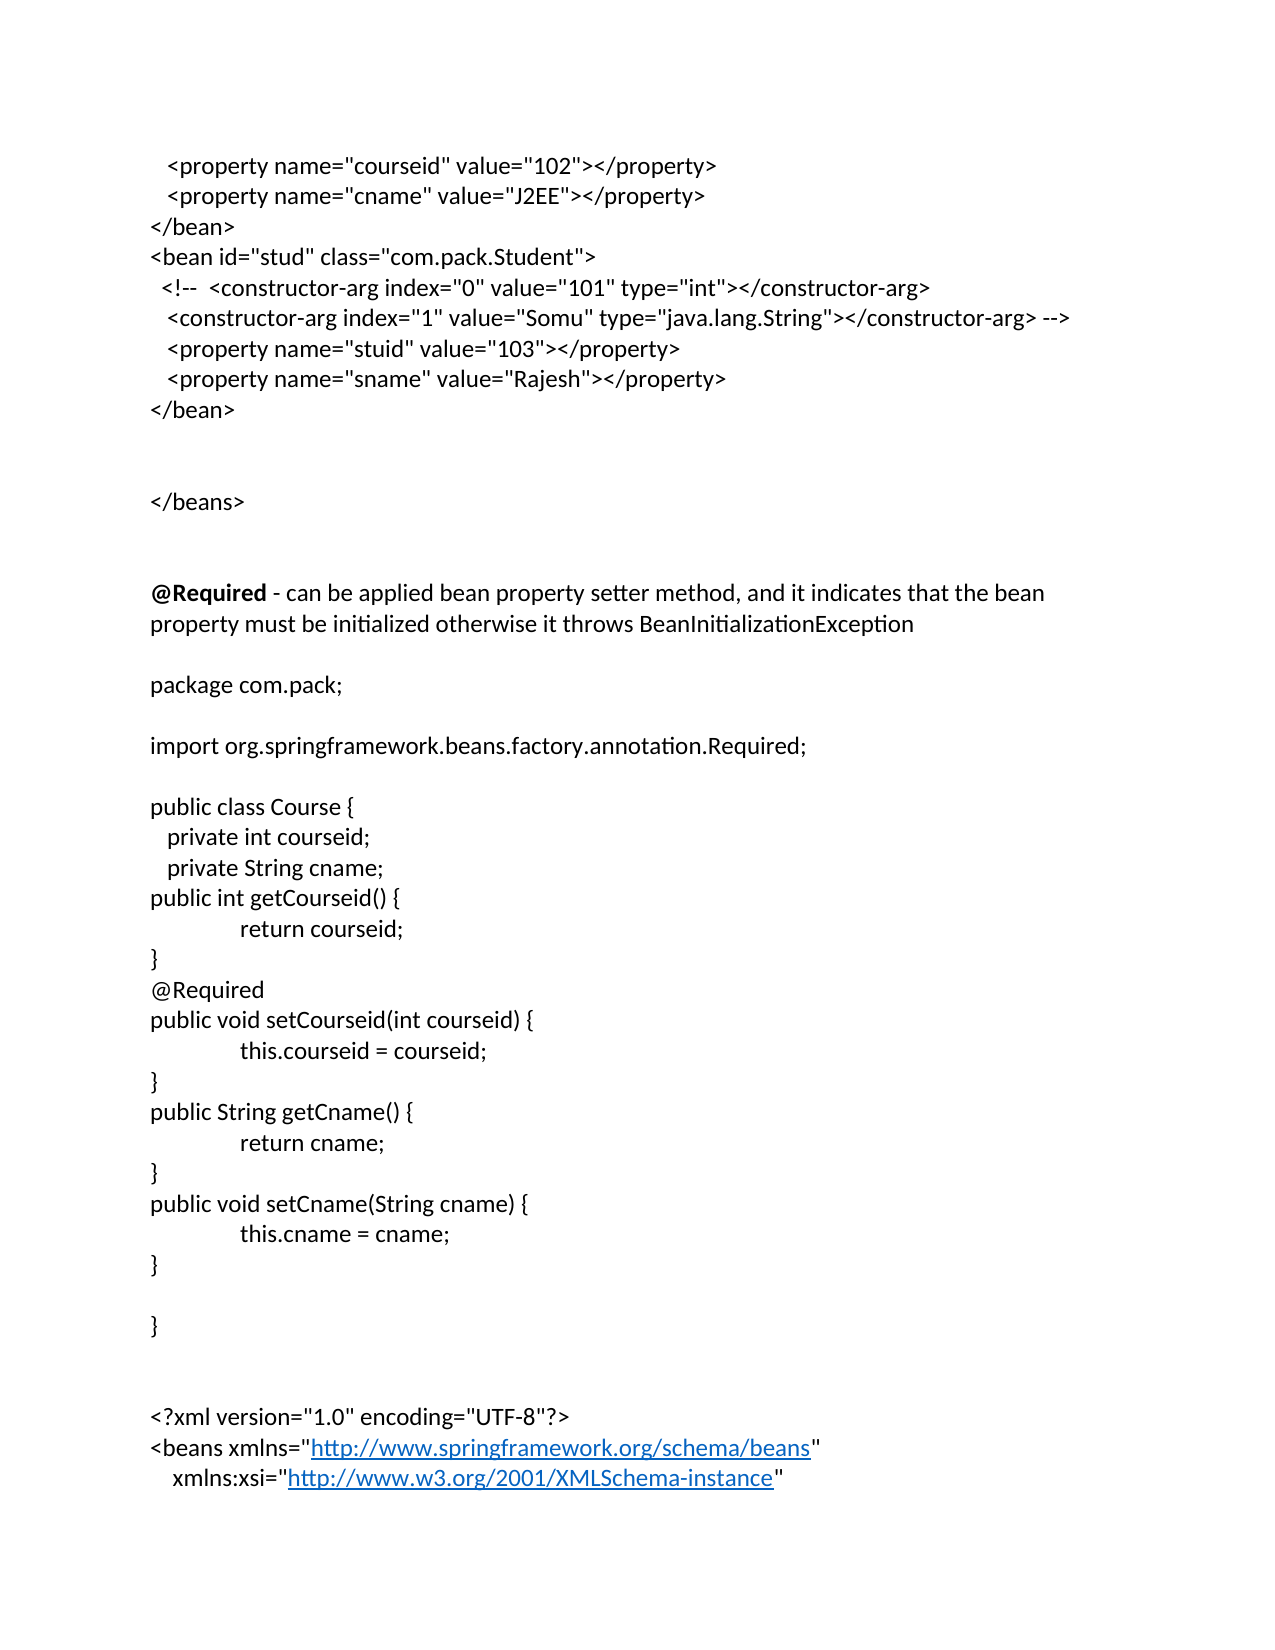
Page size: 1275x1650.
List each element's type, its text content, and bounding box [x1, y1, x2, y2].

text <?xml version="1.0" encoding="UTF-8"?> [150, 1401, 1125, 1432]
text <property name="cname" value="J2EE"></property> [150, 181, 1125, 211]
text } [150, 943, 1125, 974]
text <property name="courseid" value="102"></property> [150, 150, 1125, 181]
text this.courseid = courseid; [150, 1035, 1125, 1066]
text this.cname = cname; [150, 1218, 1125, 1249]
text </bean> [150, 211, 1125, 242]
text } [150, 1310, 1125, 1340]
text </beans> [150, 486, 1125, 516]
text return cname; [150, 1127, 1125, 1157]
text <constructor-arg index="1" value="Somu" type="java.lang.String"></constructor-arg> --> [150, 303, 1125, 333]
text } [150, 1157, 1125, 1188]
text package com.pack; [150, 669, 1125, 699]
text } [150, 1249, 1125, 1279]
text <property name="sname" value="Rajesh"></property> [150, 364, 1125, 394]
text public void setCourseid(int courseid) { [150, 1004, 1125, 1035]
text @Required - can be applied bean property setter method, and it indicates that the bean property must be initialized otherwise it throws BeanInitializationException [150, 577, 1125, 638]
text public String getCname() { [150, 1096, 1125, 1127]
text <!-- <constructor-arg index="0" value="101" type="int"></constructor-arg> [150, 272, 1125, 303]
text } [150, 1066, 1125, 1096]
text xmlns:xsi="http://www.w3.org/2001/XMLSchema-instance" [150, 1462, 1125, 1493]
text import org.springframework.beans.factory.annotation.Required; [150, 730, 1125, 760]
text public int getCourseid() { [150, 882, 1125, 913]
text private int courseid; [150, 821, 1125, 852]
text private String cname; [150, 852, 1125, 882]
text </bean> [150, 394, 1125, 425]
text @Required [150, 974, 1125, 1004]
text <property name="stuid" value="103"></property> [150, 333, 1125, 364]
text public void setCname(String cname) { [150, 1188, 1125, 1218]
text public class Course { [150, 791, 1125, 821]
text <beans xmlns="http://www.springframework.org/schema/beans" [150, 1432, 1125, 1462]
text <bean id="stud" class="com.pack.Student"> [150, 242, 1125, 272]
text return courseid; [150, 913, 1125, 943]
